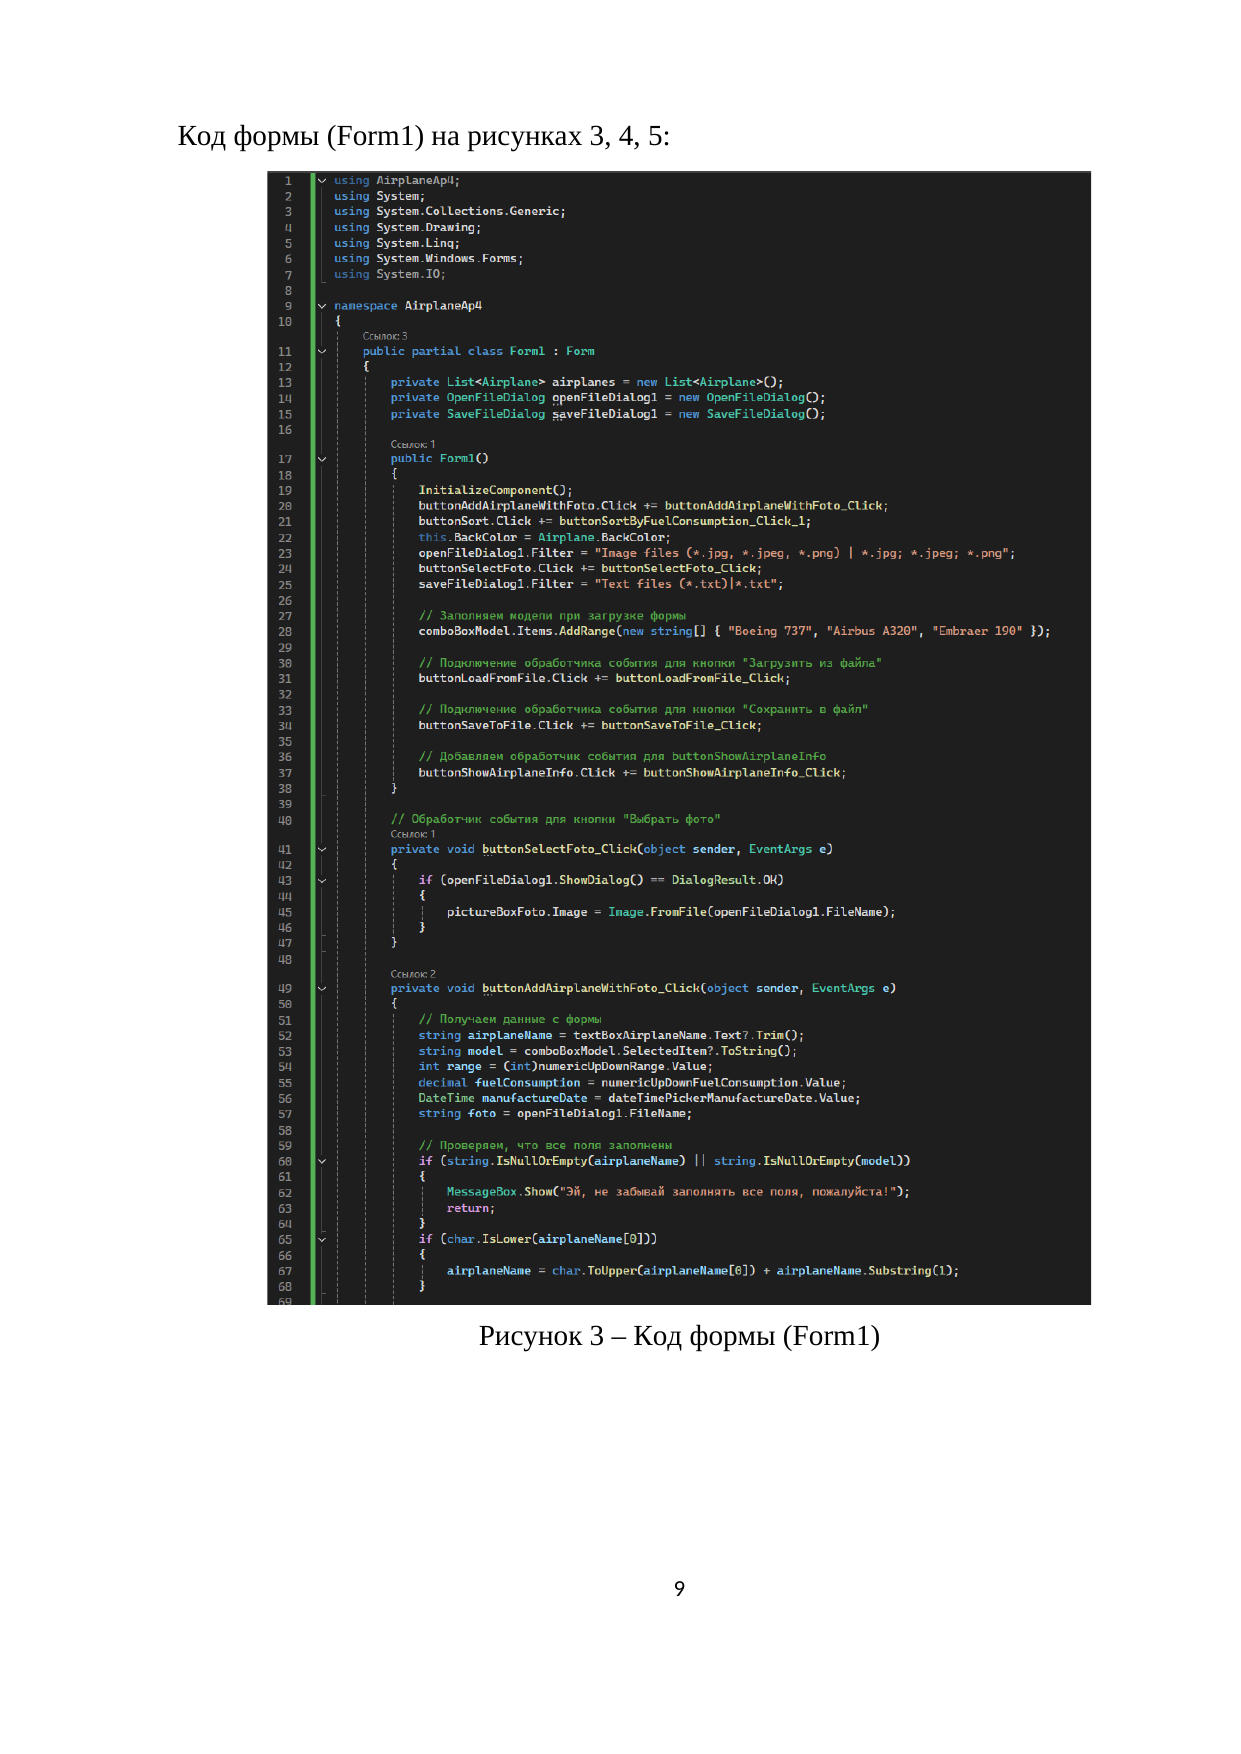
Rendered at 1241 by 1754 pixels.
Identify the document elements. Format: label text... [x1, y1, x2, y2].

text Код формы (Form1) на рисунках 3, 4, 5: [177, 118, 1181, 152]
text Рисунок 3 – Код формы (Form1) [177, 1318, 1181, 1352]
picture [267, 171, 1092, 1305]
